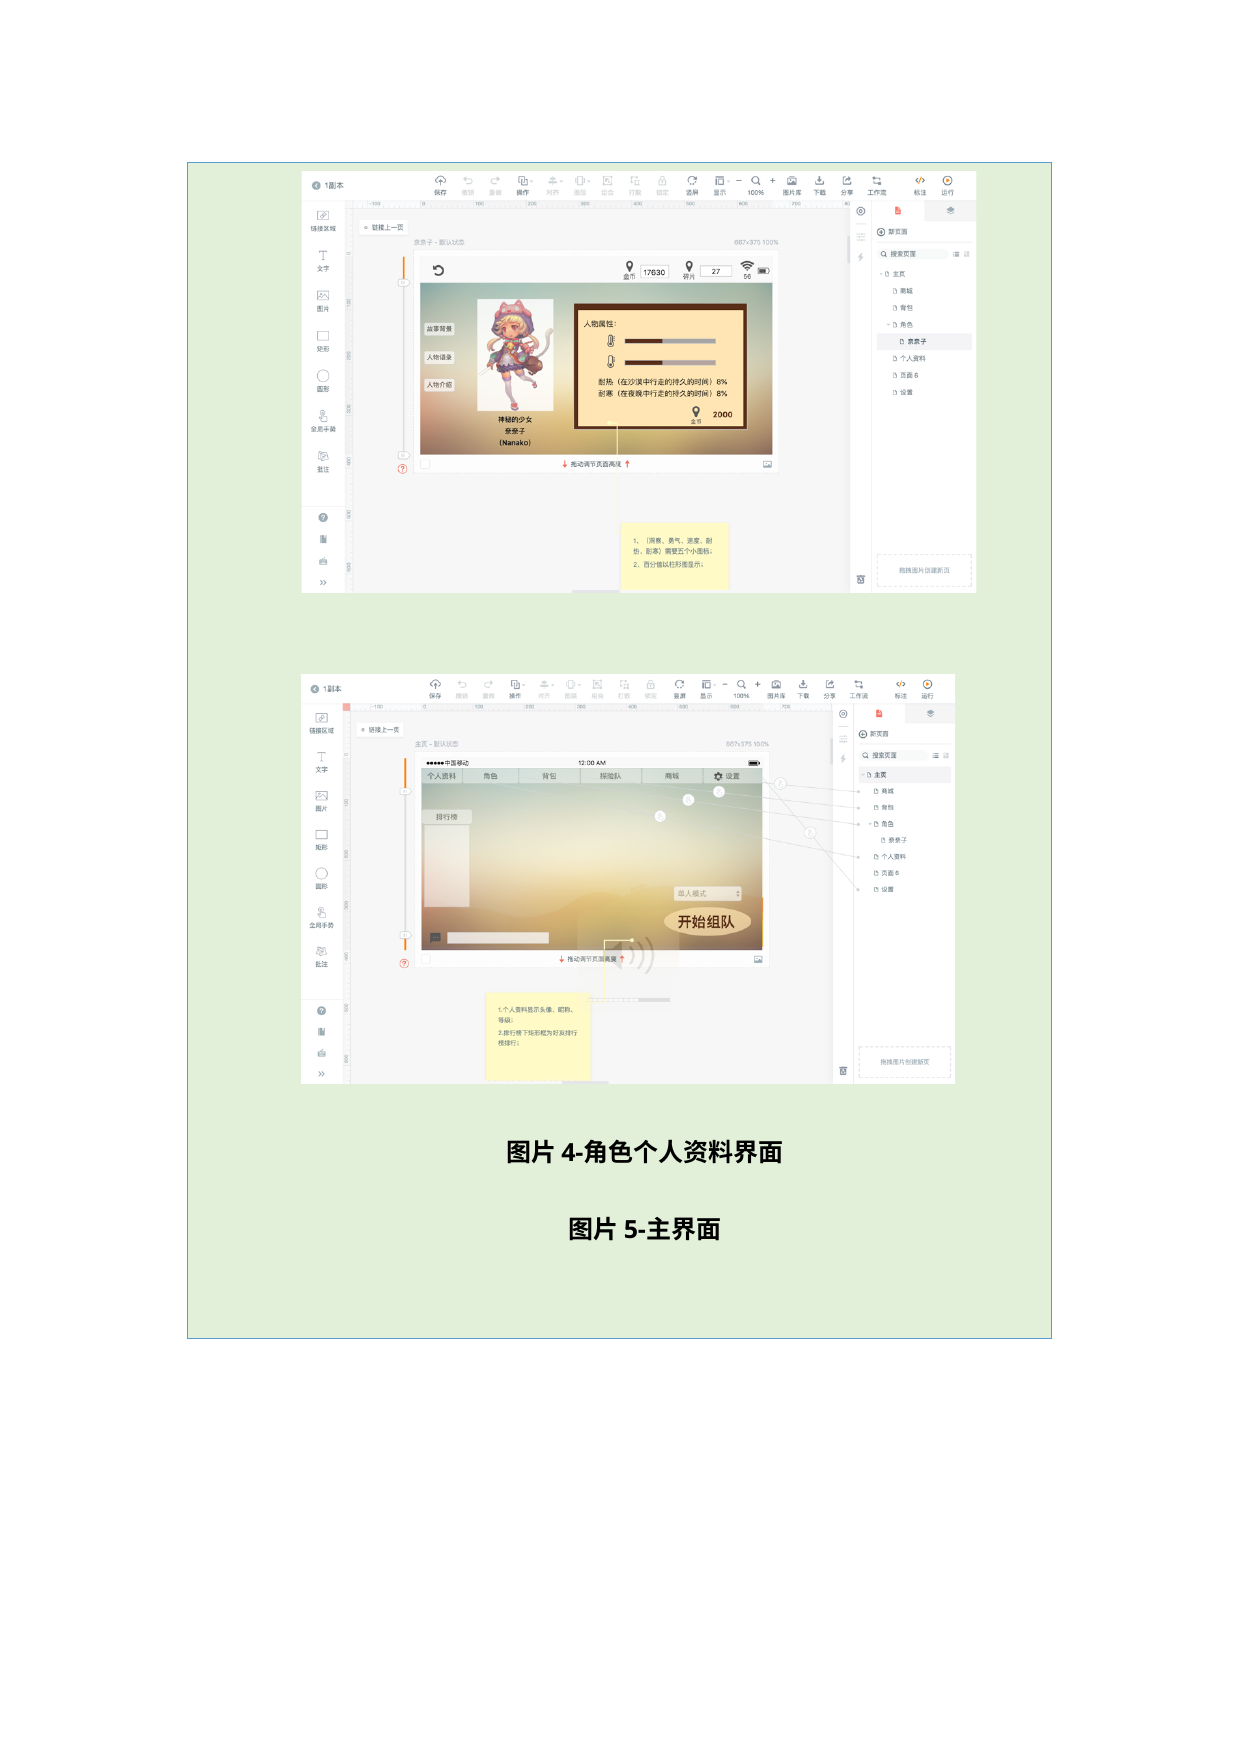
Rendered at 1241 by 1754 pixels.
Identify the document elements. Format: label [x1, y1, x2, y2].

picture [301, 171, 977, 593]
picture [301, 674, 956, 1084]
table_cell [188, 163, 1051, 1338]
